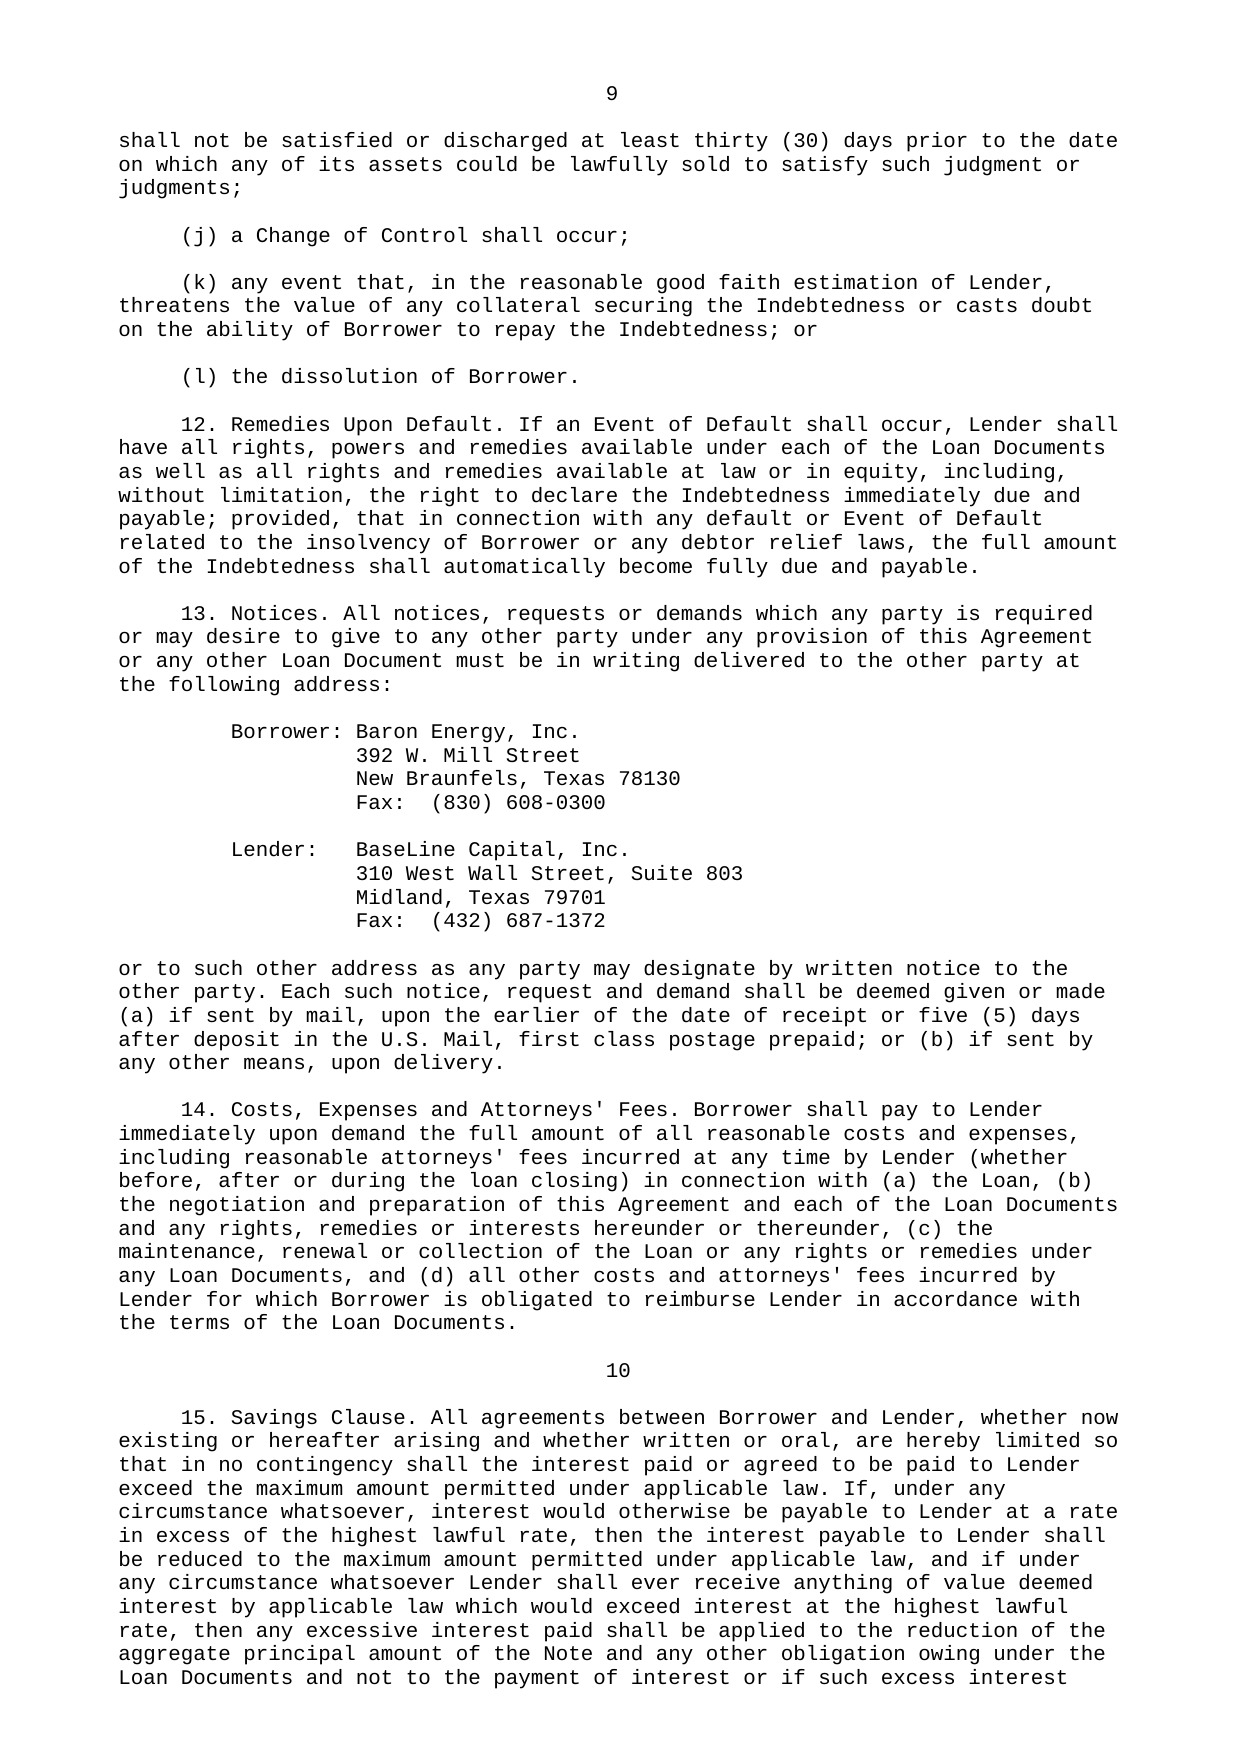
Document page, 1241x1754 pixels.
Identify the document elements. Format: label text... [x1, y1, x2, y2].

text related to the insolvency of Borrower or any debtor relief laws, the full amount [118, 532, 1181, 556]
text threatens the value of any collateral securing the Indebtedness or casts doubt [118, 296, 1181, 319]
text (a) if sent by mail, upon the earlier of the date of receipt or five (5) days [118, 1005, 1181, 1028]
text rate, then any excessive interest paid shall be applied to the reduction of the [118, 1620, 1181, 1643]
text of the Indebtedness shall automatically become fully due and payable. [118, 556, 1181, 579]
text the terms of the Loan Documents. [118, 1312, 1181, 1336]
text 13. Notices. All notices, requests or demands which any party is required [118, 603, 1181, 627]
text on the ability of Borrower to repay the Indebtedness; or [118, 319, 1181, 343]
text including reasonable attorneys' fees incurred at any time by Lender (whether [118, 1147, 1181, 1170]
text be reduced to the maximum amount permitted under applicable law, and if under [118, 1549, 1181, 1572]
text have all rights, powers and remedies available under each of the Loan Documents [118, 437, 1181, 461]
text 9 [118, 83, 1181, 106]
text the negotiation and preparation of this Agreement and each of the Loan Documents [118, 1194, 1181, 1218]
text Lender: BaseLine Capital, Inc. [118, 839, 1181, 863]
text interest by applicable law which would exceed interest at the highest lawful [118, 1596, 1181, 1620]
text 14. Costs, Expenses and Attorneys' Fees. Borrower shall pay to Lender [118, 1099, 1181, 1123]
text Borrower: Baron Energy, Inc. [118, 721, 1181, 745]
text the following address: [118, 674, 1181, 697]
text aggregate principal amount of the Note and any other obligation owing under the [118, 1643, 1181, 1667]
text any circumstance whatsoever Lender shall ever receive anything of value deemed [118, 1572, 1181, 1596]
text 15. Savings Clause. All agreements between Borrower and Lender, whether now [118, 1407, 1181, 1431]
text or to such other address as any party may designate by written notice to the [118, 958, 1181, 981]
text Lender for which Borrower is obligated to reimburse Lender in accordance with [118, 1289, 1181, 1312]
text 392 W. Mill Street [118, 745, 1181, 768]
text without limitation, the right to declare the Indebtedness immediately due and [118, 485, 1181, 508]
text or any other Loan Document must be in writing delivered to the other party at [118, 650, 1181, 674]
text as well as all rights and remedies available at law or in equity, including, [118, 461, 1181, 485]
text immediately upon demand the full amount of all reasonable costs and expenses, [118, 1123, 1181, 1147]
text New Braunfels, Texas 78130 [118, 768, 1181, 792]
text payable; provided, that in connection with any default or Event of Default [118, 508, 1181, 532]
text (j) a Change of Control shall occur; [118, 224, 1181, 248]
text Fax: (432) 687-1372 [118, 910, 1181, 934]
text Fax: (830) 608-0300 [118, 792, 1181, 816]
text any other means, upon delivery. [118, 1052, 1181, 1076]
text shall not be satisfied or discharged at least thirty (30) days prior to the date [118, 130, 1181, 154]
text exceed the maximum amount permitted under applicable law. If, under any [118, 1478, 1181, 1501]
text (l) the dissolution of Borrower. [118, 366, 1181, 390]
text 10 [118, 1359, 1181, 1383]
text circumstance whatsoever, interest would otherwise be payable to Lender at a rate [118, 1501, 1181, 1525]
text (k) any event that, in the reasonable good faith estimation of Lender, [118, 272, 1181, 296]
text judgments; [118, 177, 1181, 201]
text Midland, Texas 79701 [118, 887, 1181, 910]
text other party. Each such notice, request and demand shall be deemed given or made [118, 981, 1181, 1005]
text 310 West Wall Street, Suite 803 [118, 863, 1181, 887]
text before, after or during the loan closing) in connection with (a) the Loan, (b) [118, 1170, 1181, 1194]
text 12. Remedies Upon Default. If an Event of Default shall occur, Lender shall [118, 414, 1181, 437]
text that in no contingency shall the interest paid or agreed to be paid to Lender [118, 1454, 1181, 1478]
text maintenance, renewal or collection of the Loan or any rights or remedies under [118, 1241, 1181, 1265]
text after deposit in the U.S. Mail, first class postage prepaid; or (b) if sent by [118, 1028, 1181, 1052]
text existing or hereafter arising and whether written or oral, are hereby limited so [118, 1431, 1181, 1454]
text and any rights, remedies or interests hereunder or thereunder, (c) the [118, 1218, 1181, 1241]
text any Loan Documents, and (d) all other costs and attorneys' fees incurred by [118, 1265, 1181, 1289]
text on which any of its assets could be lawfully sold to satisfy such judgment or [118, 154, 1181, 177]
text or may desire to give to any other party under any provision of this Agreement [118, 627, 1181, 650]
text Loan Documents and not to the payment of interest or if such excess interest [118, 1667, 1181, 1691]
text in excess of the highest lawful rate, then the interest payable to Lender shall [118, 1525, 1181, 1549]
